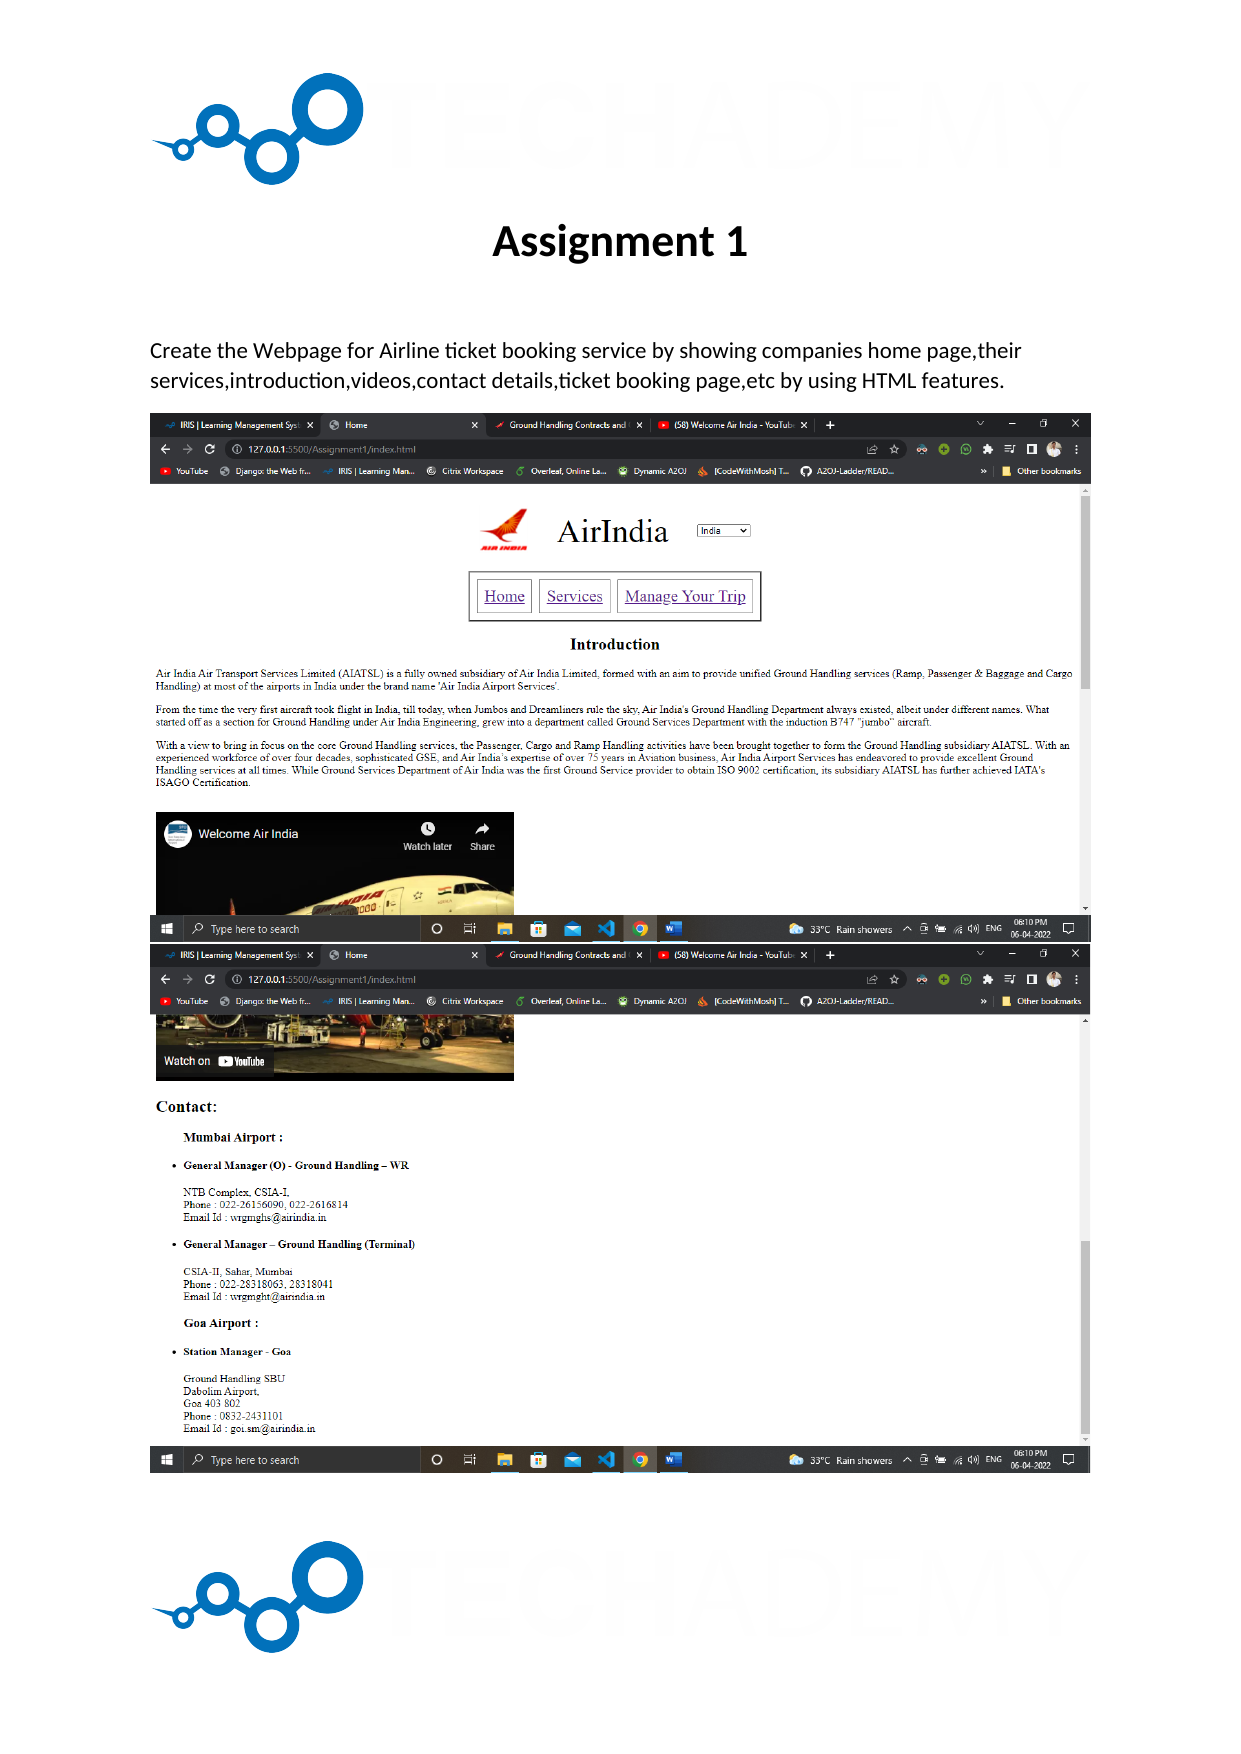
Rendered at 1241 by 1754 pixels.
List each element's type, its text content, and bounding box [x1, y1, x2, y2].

picture [150, 1541, 1091, 1653]
text Assignment 1 [150, 212, 1090, 268]
picture [150, 413, 1091, 942]
picture [150, 944, 1091, 1473]
text Create the Webpage for Airline ticket booking service by showing companies home page,their services,introduction,videos,contact details,ticket booking page,etc by using HTML features. [150, 336, 1090, 394]
picture [150, 73, 1091, 185]
